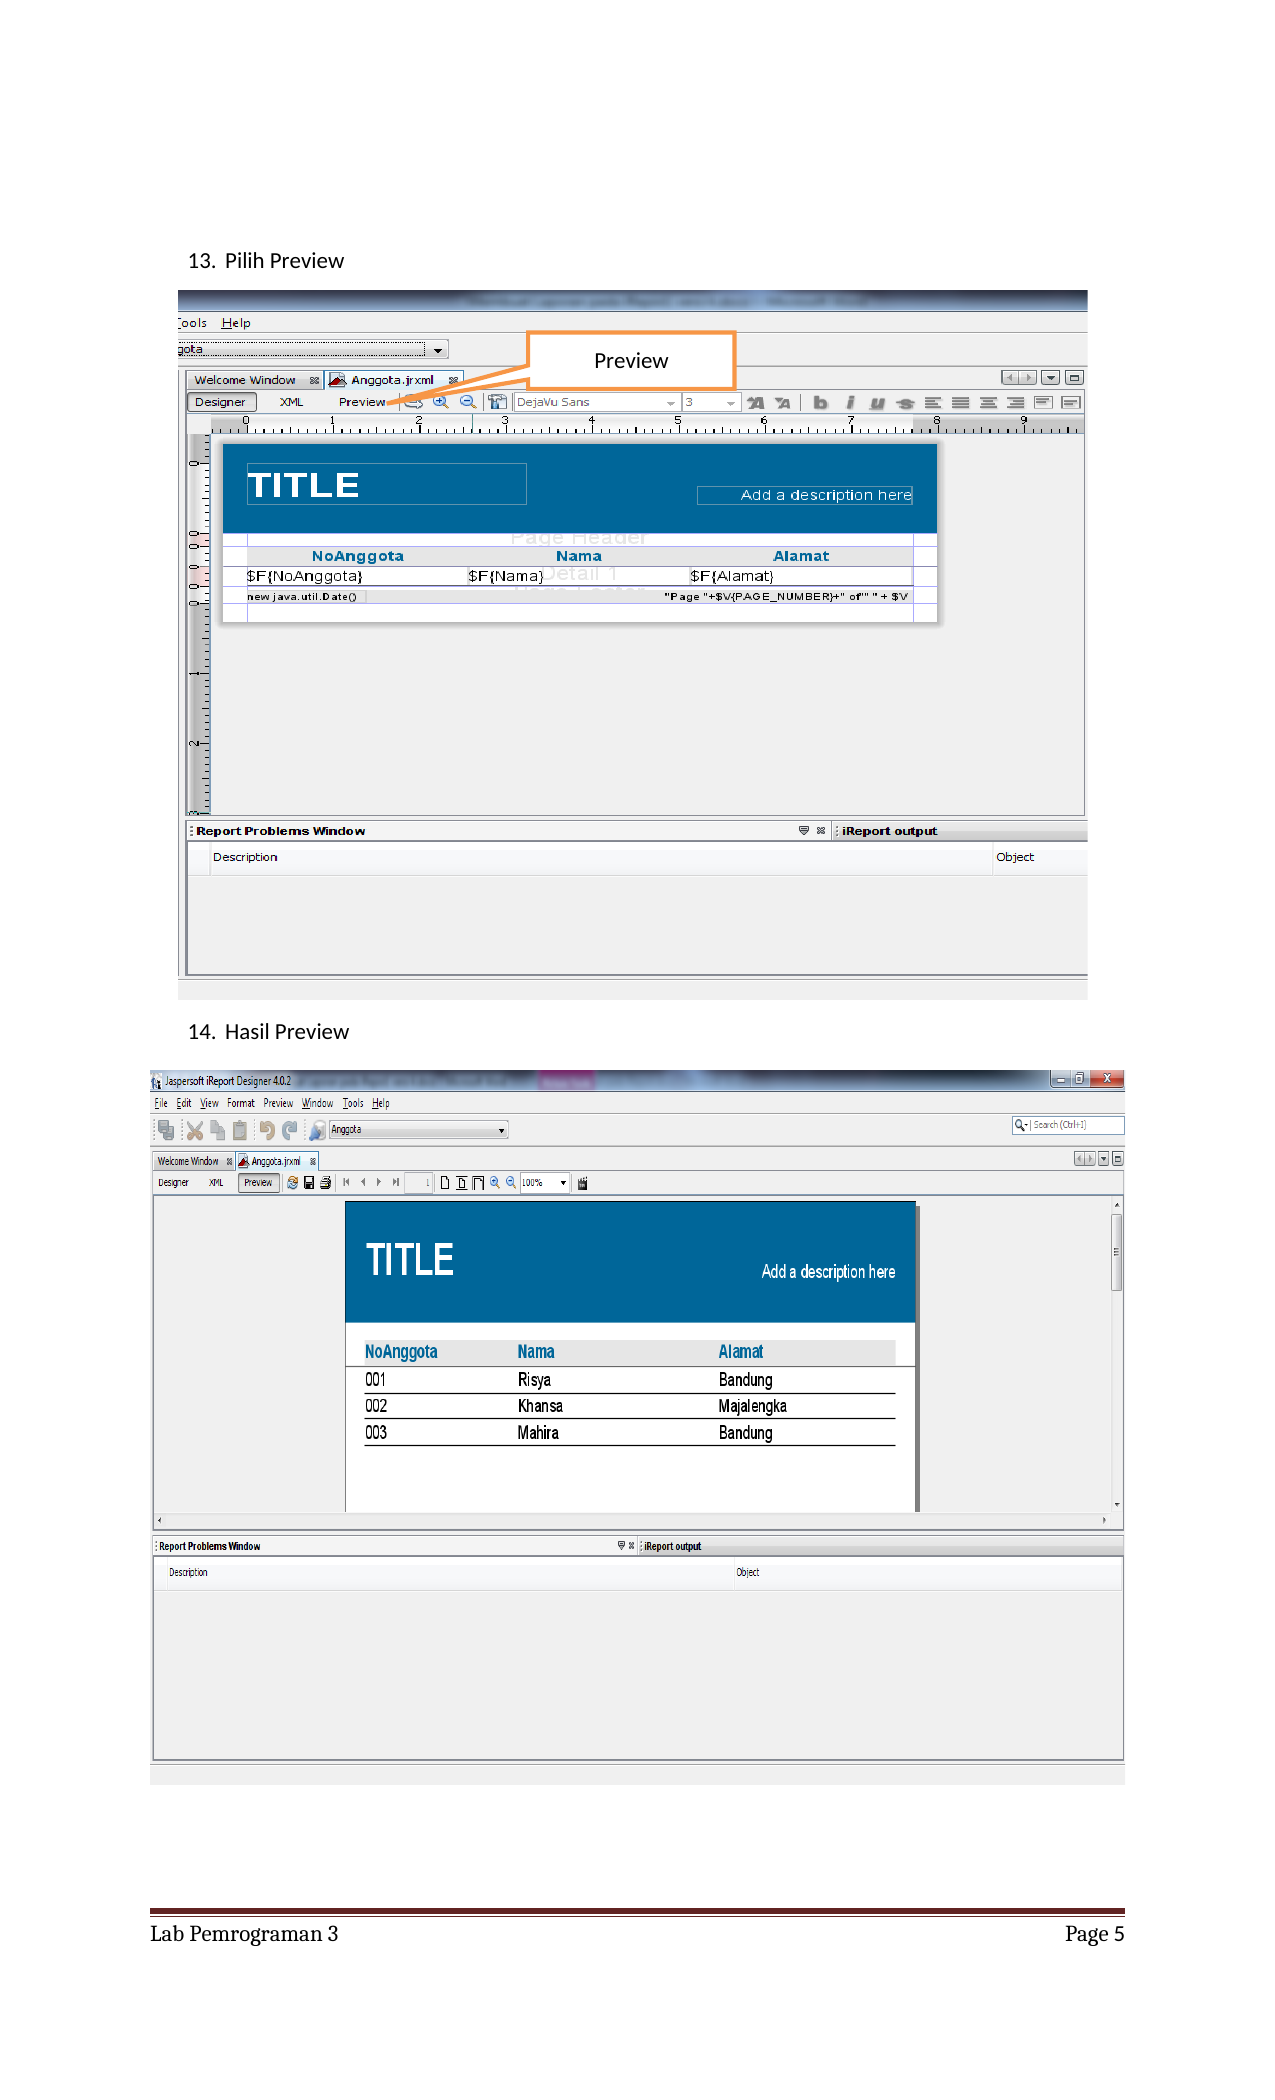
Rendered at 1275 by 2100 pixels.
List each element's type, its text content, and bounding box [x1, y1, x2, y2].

picture [150, 1070, 1125, 1785]
picture [178, 290, 1088, 1000]
list Pilih Preview [187, 247, 1125, 274]
list Hasil Preview [187, 1017, 1125, 1045]
